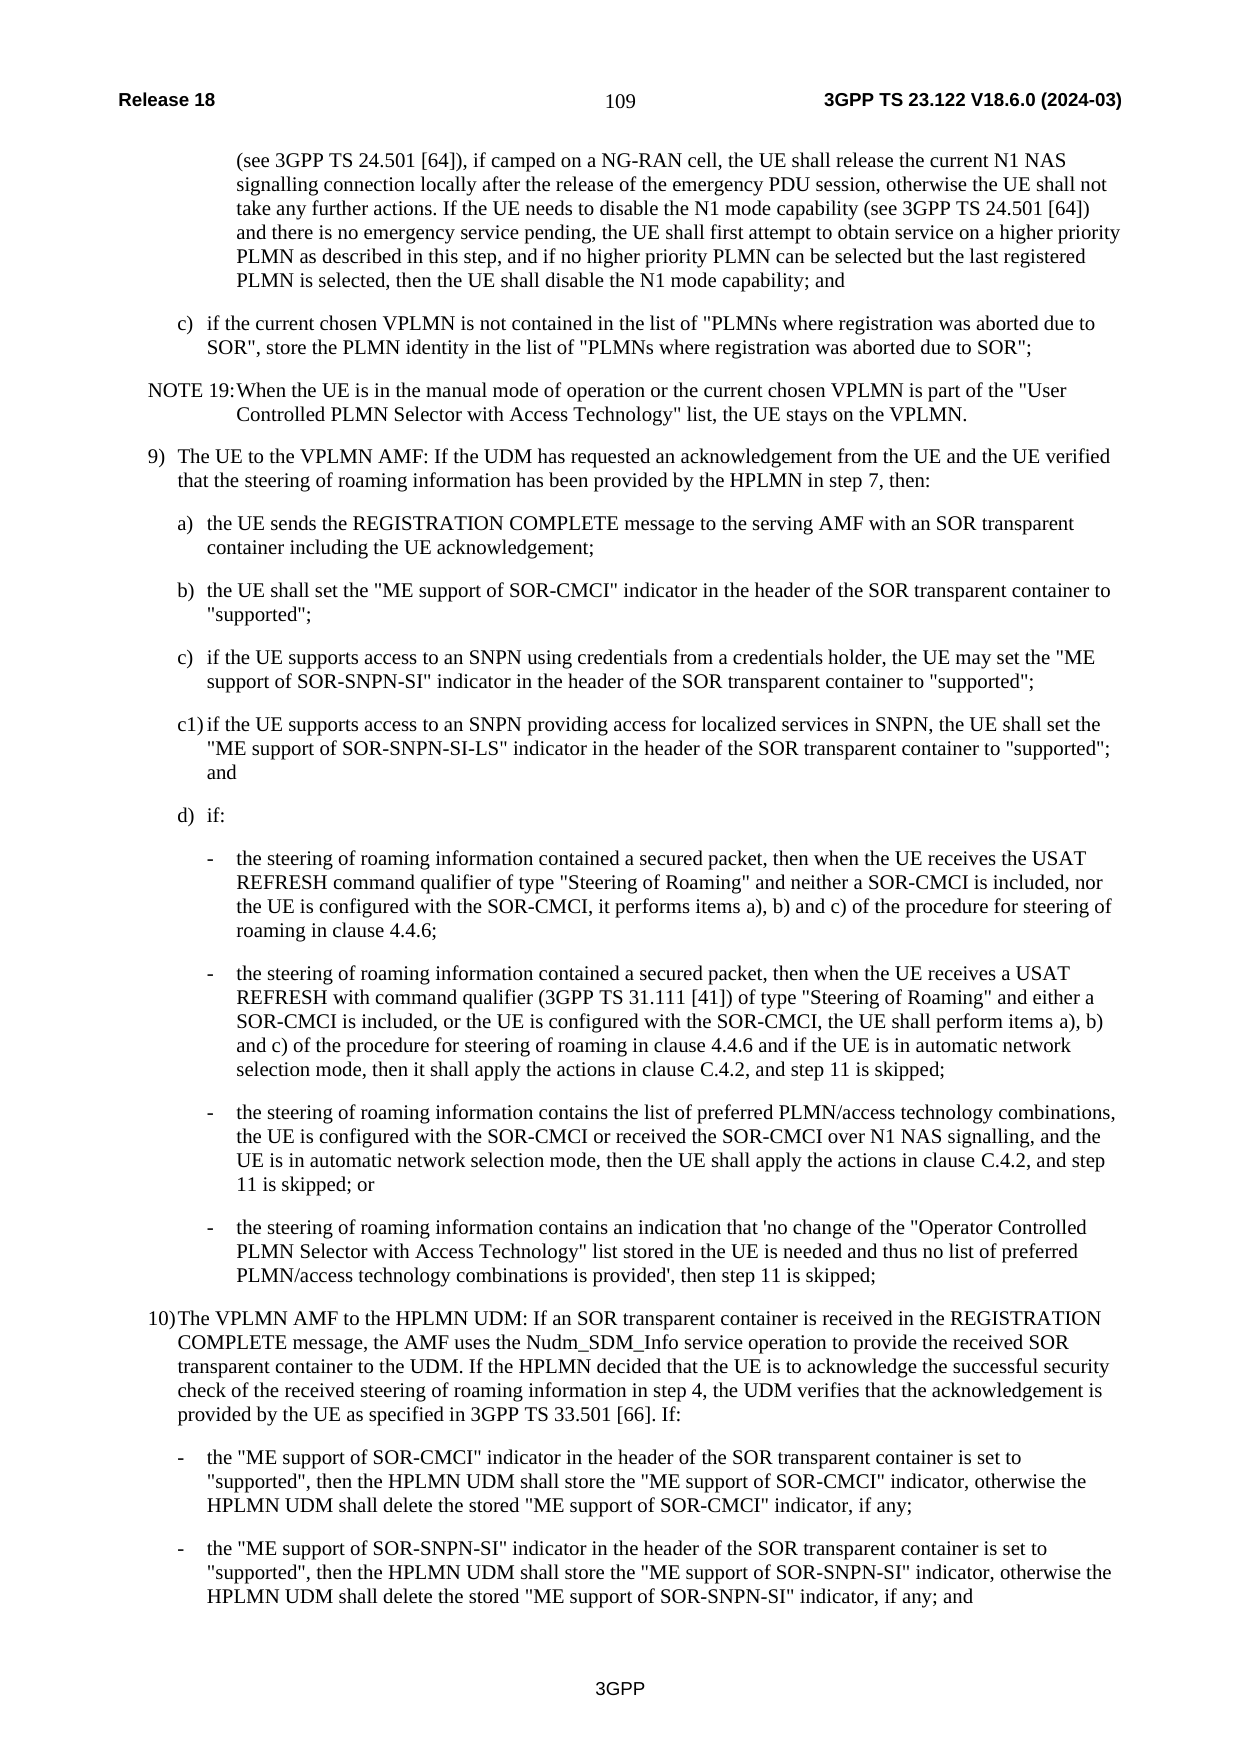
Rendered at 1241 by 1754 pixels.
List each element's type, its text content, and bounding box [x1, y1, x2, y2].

text NOTE 19: When the UE is in the manual mode of operation or the current chosen VPLMN is part of the "User Controlled PLMN Selector with Access Technology" list, the UE stays on the VPLMN. [148, 377, 1122, 426]
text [207, 147, 1122, 292]
text - the "ME support of SOR-CMCI" indicator in the header of the SOR transparent container is set to "supported", then the HPLMN UDM shall store the "ME support of SOR-CMCI" indicator, otherwise the HPLMN UDM shall delete the stored "ME support of SOR-CMCI" indicator, if any; [177, 1445, 1122, 1517]
text 9) The UE to the VPLMN AMF: If the UDM has requested an acknowledgement from the UE and the UE verified that the steering of roaming information has been provided by the HPLMN in step 7, then: [148, 444, 1122, 492]
text - the steering of roaming information contained a secured packet, then when the UE receives the USAT REFRESH command qualifier of type "Steering of Roaming" and neither a SOR-CMCI is included, nor the UE is configured with the SOR-CMCI, it performs items a), b) and c) of the procedure for steering of roaming in clause 4.4.6; [207, 846, 1122, 942]
text c) if the current chosen VPLMN is not contained in the list of "PLMNs where registration was aborted due to SOR", store the PLMN identity in the list of "PLMNs where registration was aborted due to SOR"; [177, 311, 1122, 359]
text c) if the UE supports access to an SNPN using credentials from a credentials holder, the UE may set the "ME support of SOR-SNPN-SI" indicator in the header of the SOR transparent container to "supported"; [177, 645, 1122, 693]
text a) the UE sends the REGISTRATION COMPLETE message to the serving AMF with an SOR transparent container including the UE acknowledgement; [177, 511, 1122, 559]
text b) the UE shall set the "ME support of SOR-CMCI" indicator in the header of the SOR transparent container to "supported"; [177, 578, 1122, 626]
text - the "ME support of SOR-SNPN-SI" indicator in the header of the SOR transparent container is set to "supported", then the HPLMN UDM shall store the "ME support of SOR-SNPN-SI" indicator, otherwise the HPLMN UDM shall delete the stored "ME support of SOR-SNPN-SI" indicator, if any; and [177, 1536, 1122, 1608]
text - the steering of roaming information contains an indication that 'no change of the "Operator Controlled PLMN Selector with Access Technology" list stored in the UE is needed and thus no list of preferred PLMN/access technology combinations is provided', then step 11 is skipped; [207, 1215, 1122, 1287]
text d) if: [177, 803, 1122, 827]
text - the steering of roaming information contains the list of preferred PLMN/access technology combinations, the UE is configured with the SOR-CMCI or received the SOR-CMCI over N1 NAS signalling, and the UE is in automatic network selection mode, then the UE shall apply the actions in clause C.4.2, and step 11 is skipped; or [207, 1100, 1122, 1196]
text 10) The VPLMN AMF to the HPLMN UDM: If an SOR transparent container is received in the REGISTRATION COMPLETE message, the AMF uses the Nudm_SDM_Info service operation to provide the received SOR transparent container to the UDM. If the HPLMN decided that the UE is to acknowledge the successful security check of the received steering of roaming information in step 4, the UDM verifies that the acknowledgement is provided by the UE as specified in 3GPP TS 33.501 [66]. If: [148, 1306, 1122, 1426]
text c1) if the UE supports access to an SNPN providing access for localized services in SNPN, the UE shall set the "ME support of SOR-SNPN-SI-LS" indicator in the header of the SOR transparent container to "supported"; and [177, 712, 1122, 784]
text - the steering of roaming information contained a secured packet, then when the UE receives a USAT REFRESH with command qualifier (3GPP TS 31.111 [41]) of type "Steering of Roaming" and either a SOR-CMCI is included, or the UE is configured with the SOR-CMCI, the UE shall perform items a), b) and c) of the procedure for steering of roaming in clause 4.4.6 and if the UE is in automatic network selection mode, then it shall apply the actions in clause C.4.2, and step 11 is skipped; [207, 961, 1122, 1081]
